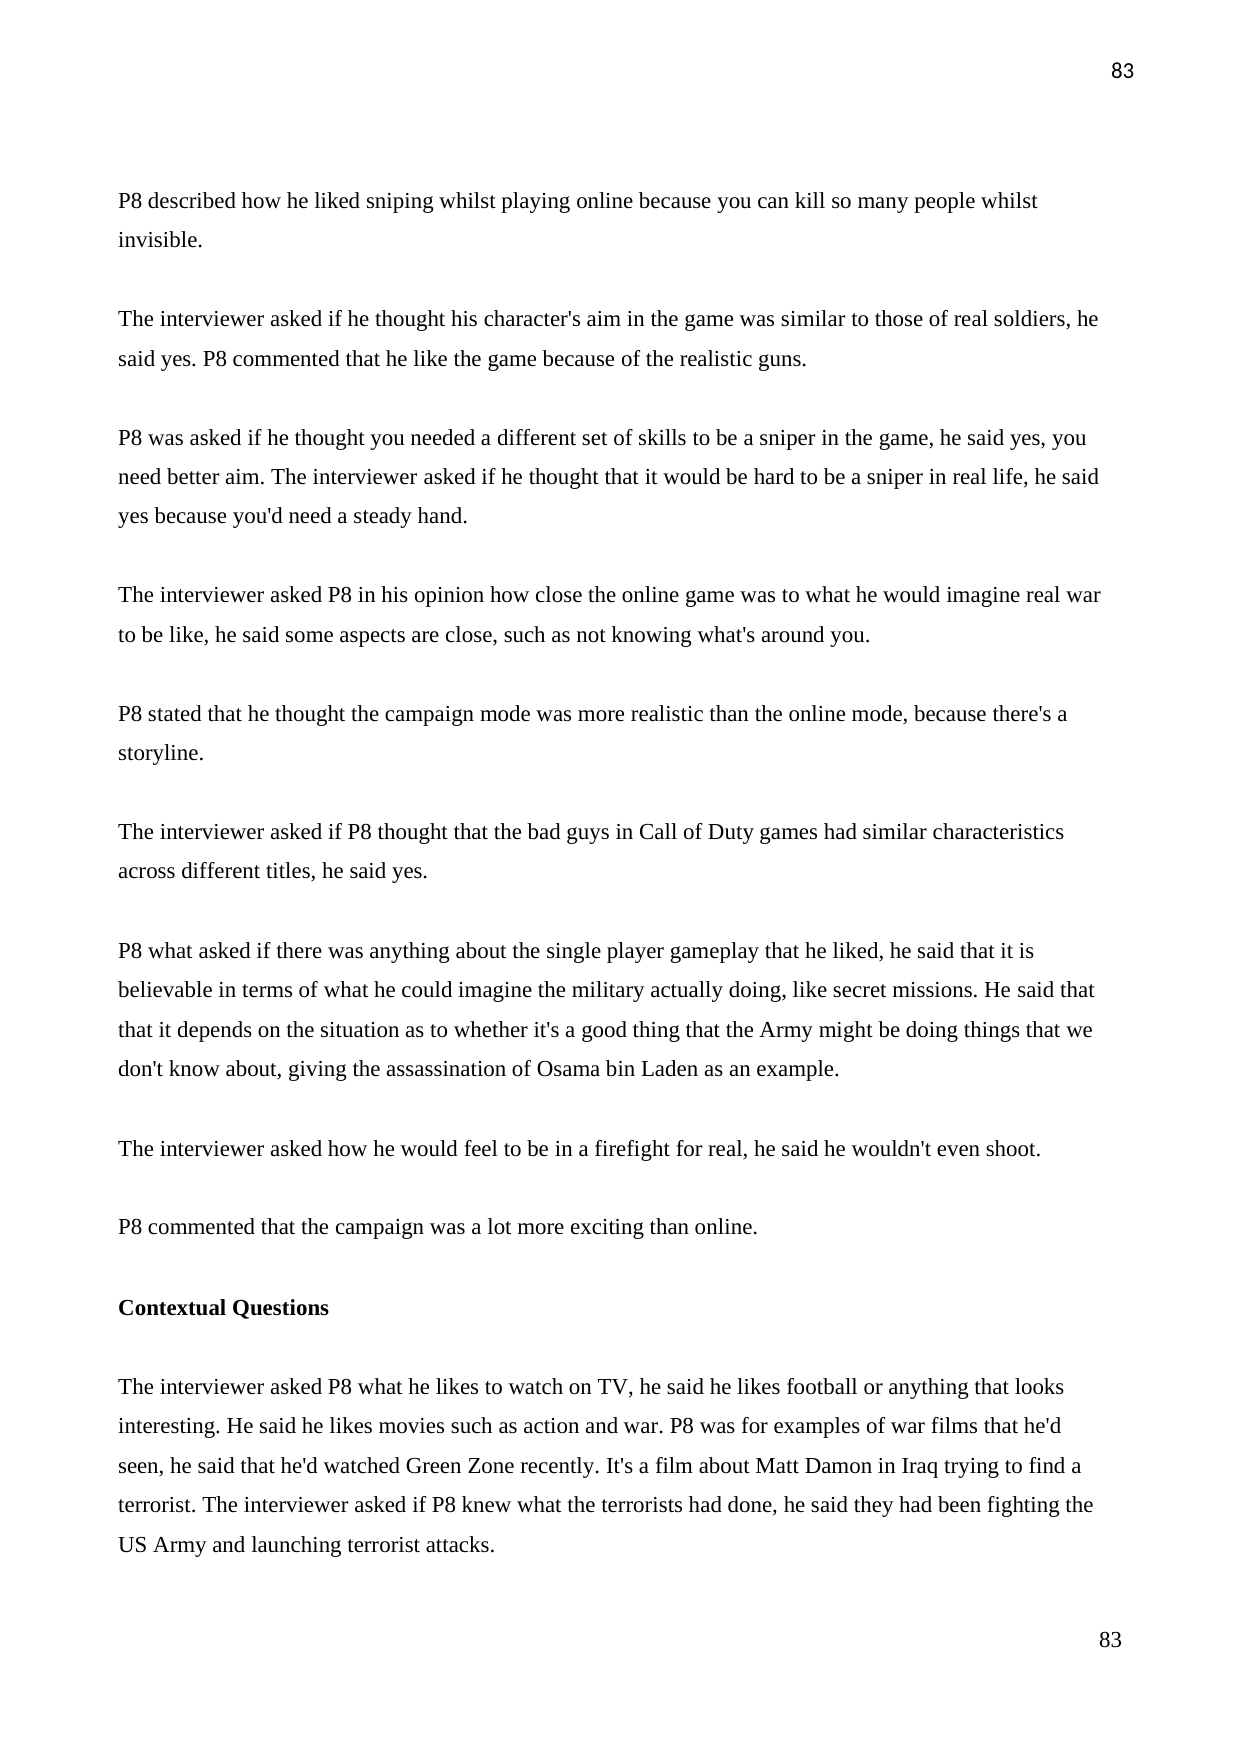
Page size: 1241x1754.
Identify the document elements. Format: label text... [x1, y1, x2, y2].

text The interviewer asked if P8 thought that the bad guys in Call of Duty games had similar characteristics across different titles, he said yes. [118, 818, 1110, 884]
text P8 what asked if there was anything about the single player gameplay that he liked, he said that it is believable in terms of what he could imagine the military actually doing, like secret missions. He said that that it depends on the situation as to whether it's a good thing that the Army might be doing things that we don't know about, giving the assassination of Osama bin Laden as an example. [118, 937, 1117, 1082]
text P8 described how he liked sniping whilst playing online because you can kill so many people whilst invisible. [118, 187, 1108, 252]
text P8 stated that he thought the campaign mode was more realistic than the online mode, because there's a storyline. [118, 700, 1115, 766]
text P8 was asked if he thought you needed a different set of skills to be a sniper in the game, he said yes, you need better aim. The interviewer asked if he thought that it would be hard to be a sniper in real life, he said yes because you'd need a steady hand. [118, 424, 1113, 529]
text The interviewer asked P8 in his opinion how close the online game was to what he would imagine real war to be like, he said some aspects are close, such as not knowing what's around you. [118, 582, 1109, 647]
text The interviewer asked P8 what he likes to watch on TV, he said he likes football or anything that looks interesting. He said he likes movies such as action and war. P8 was for examples of war films that he'd seen, he said that he'd watched Green Zone recently. It's a film about Matt Damon in Iraq trying to find a terrorist. The interviewer asked if P8 knew what the terrorists had done, he said they had been fighting the US Army and launching terrorist attacks. [118, 1373, 1113, 1557]
text The interviewer asked if he thought his character's aim in the game was similar to those of real soldiers, he said yes. P8 commented that he like the game because of the realistic guns. [118, 305, 1120, 371]
subtitle Contextual Questions [118, 1294, 1114, 1321]
text The interviewer asked how he would feel to be in a firefight for real, he said he wouldn't even shoot. P8 commented that the campaign was a lot more exciting than online. [118, 1134, 1056, 1240]
